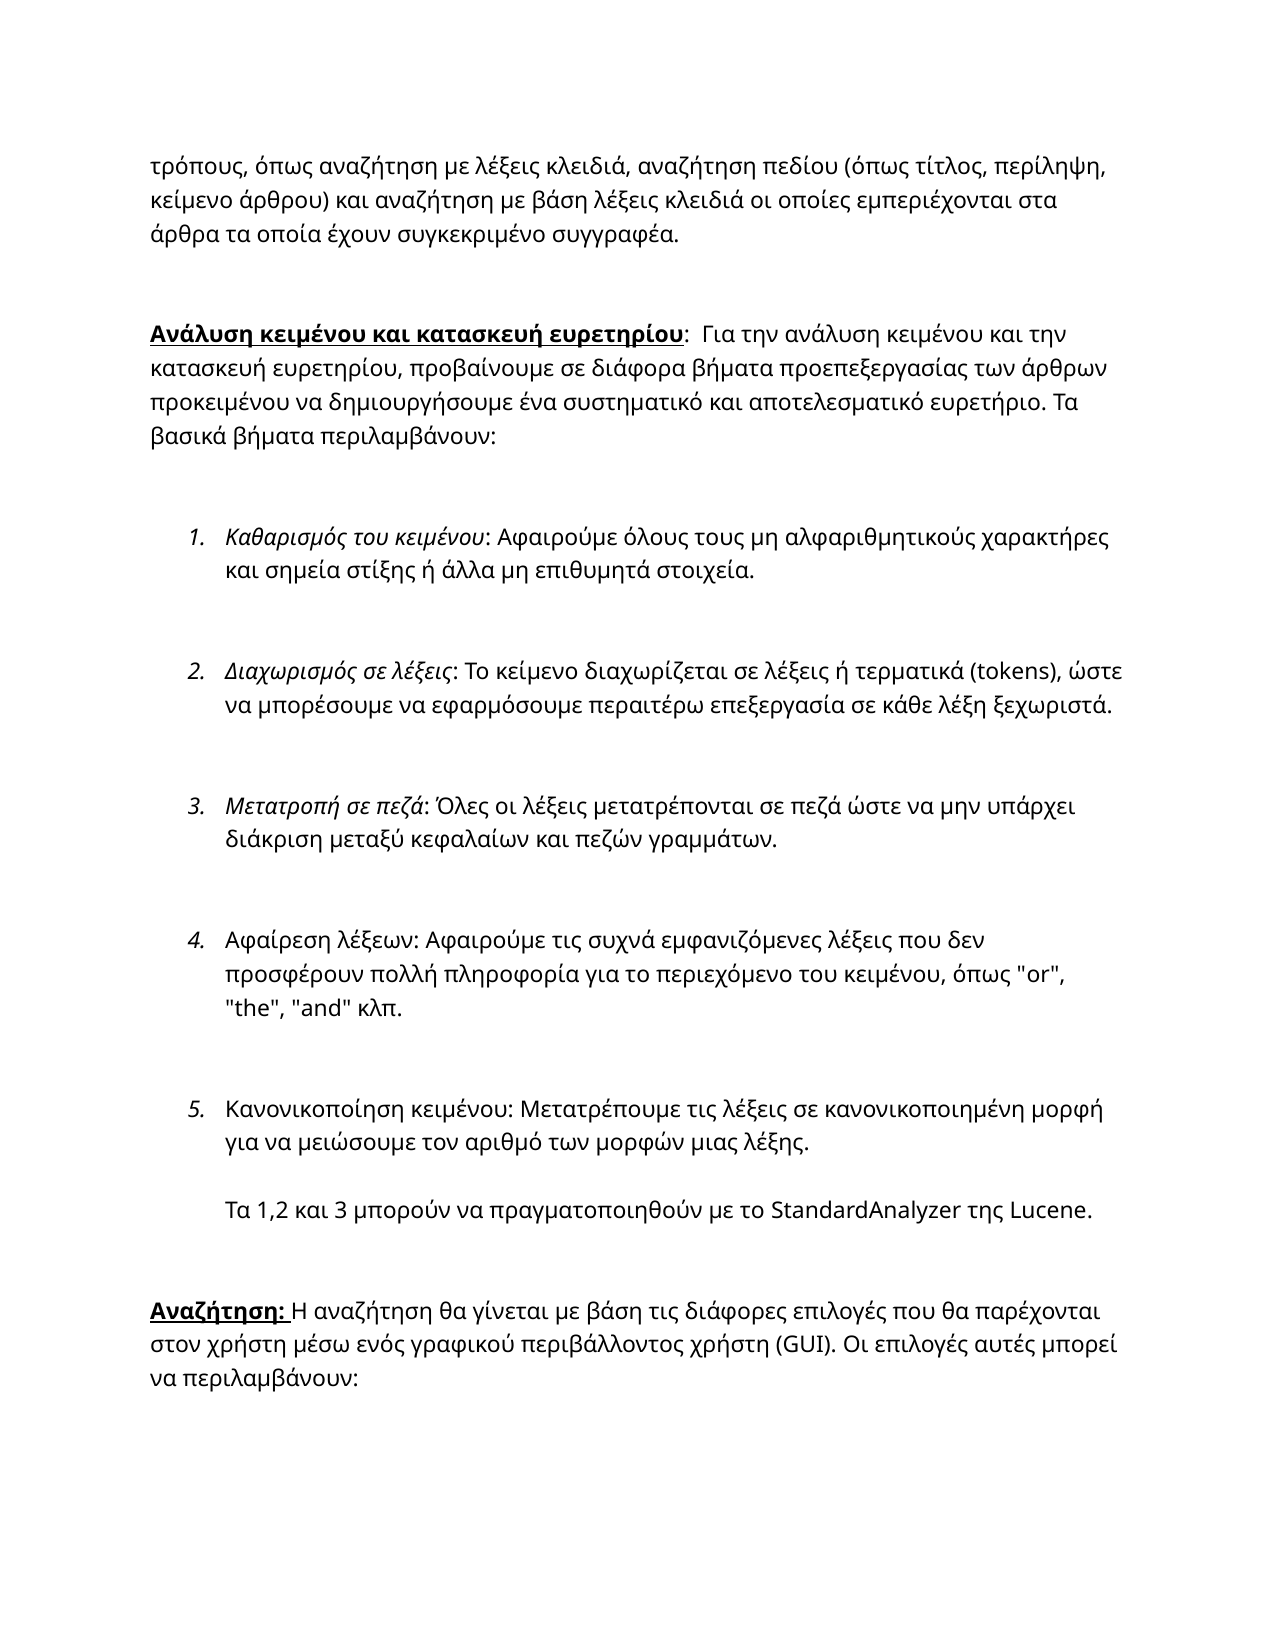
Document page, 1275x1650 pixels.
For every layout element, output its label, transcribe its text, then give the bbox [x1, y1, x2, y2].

text Αναζήτηση: Η αναζήτηση θα γίνεται με βάση τις διάφορες επιλογές που θα παρέχονται στον χρήστη μέσω ενός γραφικού περιβάλλοντος χρήστη (GUI). Οι επιλογές αυτές μπορεί να περιλαμβάνουν: [150, 1294, 1125, 1393]
list Κανονικοποίηση κειμένου: Μετατρέπουμε τις λέξεις σε κανονικοποιημένη μορφή για να μειώσουμε τον αριθμό των μορφών μιας λέξης. [187, 1092, 1125, 1157]
list Μετατροπή σε πεζά: Όλες οι λέξεις μετατρέπονται σε πεζά ώστε να μην υπάρχει διάκριση μεταξύ κεφαλαίων και πεζών γραμμάτων. [187, 789, 1125, 854]
text Ανάλυση κειμένου και κατασκευή ευρετηρίου: Για την ανάλυση κειμένου και την κατασκευή ευρετηρίου, προβαίνουμε σε διάφορα βήματα προεπεξεργασίας των άρθρων προκειμένου να δημιουργήσουμε ένα συστηματικό και αποτελεσματικό ευρετήριο. Τα βασικά βήματα περιλαμβάνουν: [150, 318, 1125, 451]
list Διαχωρισμός σε λέξεις: Το κείμενο διαχωρίζεται σε λέξεις ή τερματικά (tokens), ώστε να μπορέσουμε να εφαρμόσουμε περαιτέρω επεξεργασία σε κάθε λέξη ξεχωριστά. [187, 655, 1125, 720]
list Τα 1,2 και 3 μπορούν να πραγματοποιηθούν με το StandardAnalyzer της Lucene. [225, 1194, 1125, 1225]
list Καθαρισμός του κειμένου: Αφαιρούμε όλους τους μη αλφαριθμητικούς χαρακτήρες και σημεία στίξης ή άλλα μη επιθυμητά στοιχεία. [187, 520, 1125, 585]
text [150, 150, 1125, 249]
list Αφαίρεση λέξεων: Αφαιρούμε τις συχνά εμφανιζόμενες λέξεις που δεν προσφέρουν πολλή πληροφορία για το περιεχόμενο του κειμένου, όπως "or", "the", "and" κλπ. [187, 924, 1125, 1023]
